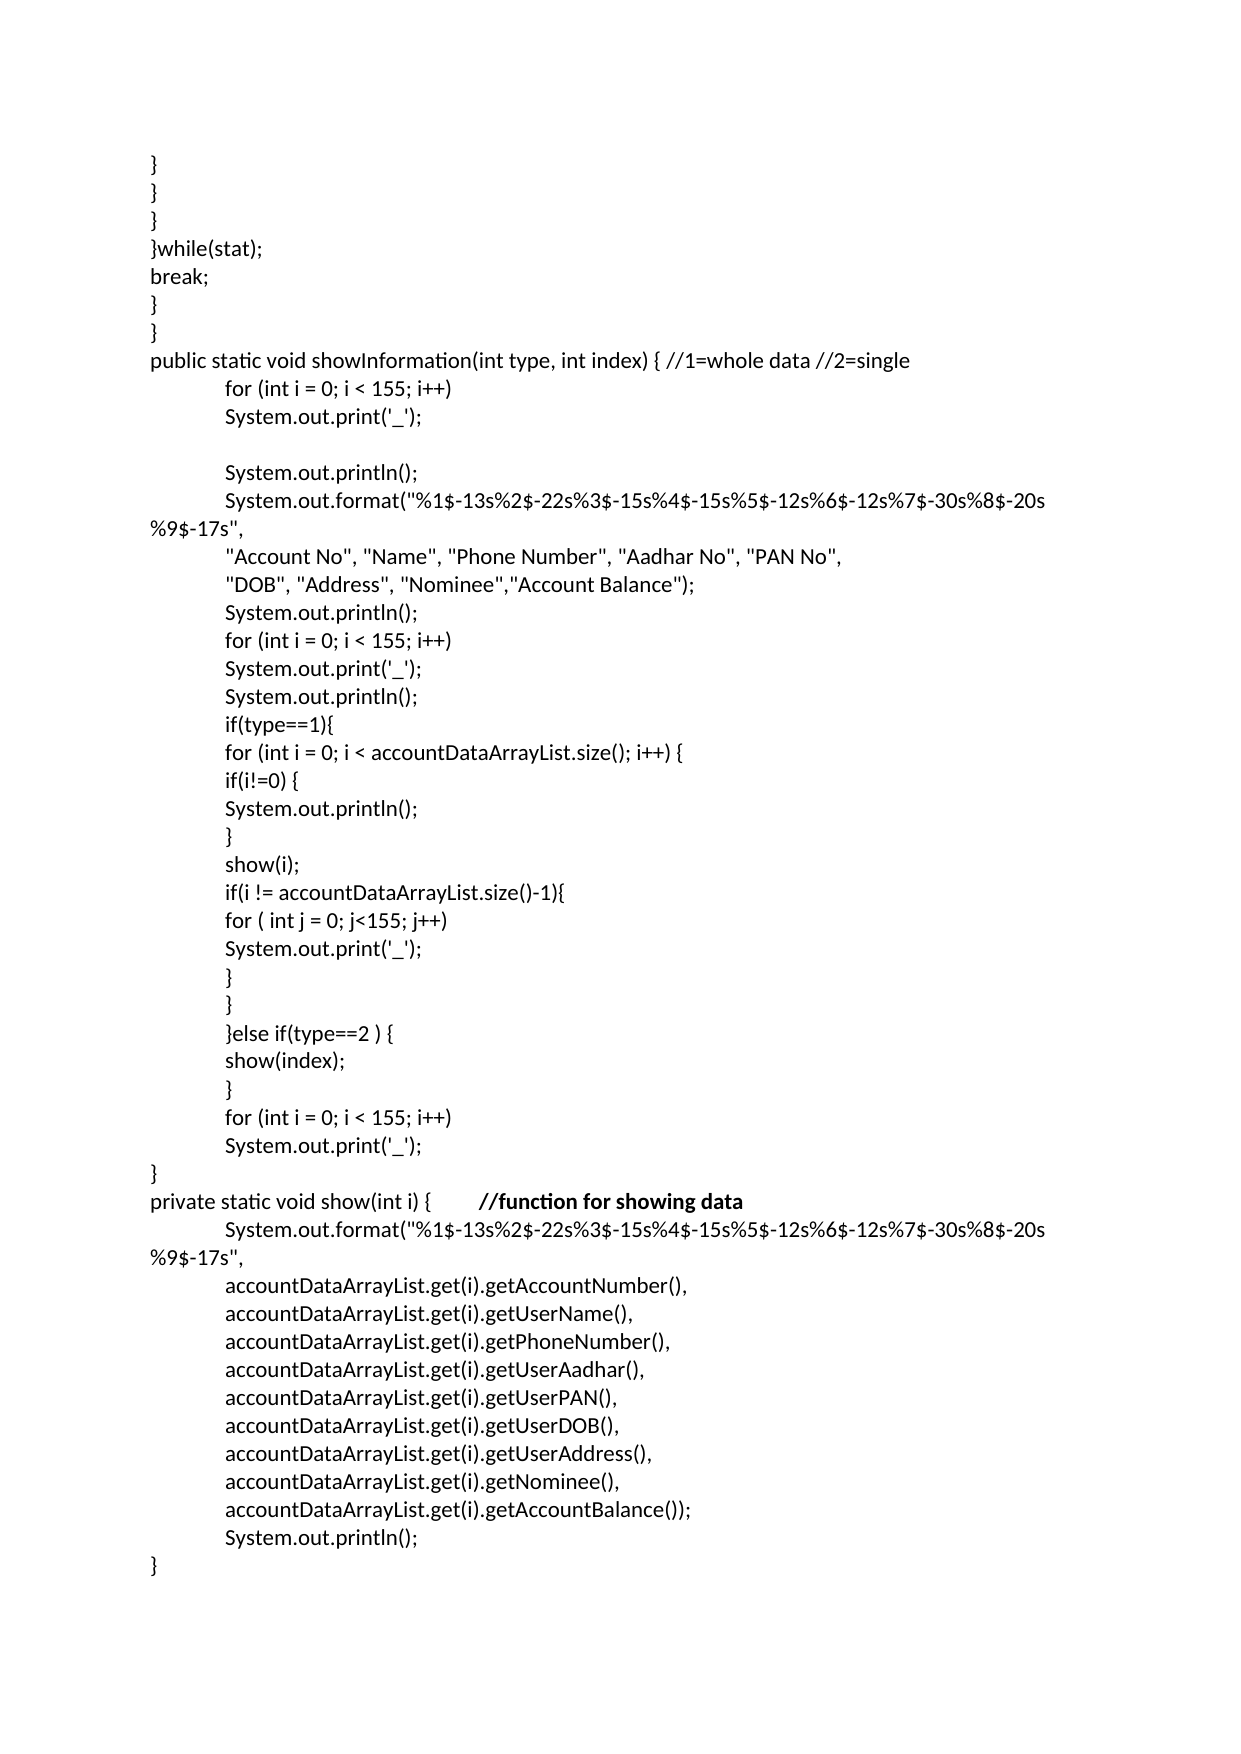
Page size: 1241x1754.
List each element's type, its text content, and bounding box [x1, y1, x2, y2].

text accountDataArrayList.get(i).getAccountNumber(), [150, 1271, 1090, 1299]
text for (int i = 0; i < 155; i++) [150, 626, 1090, 654]
text } [150, 150, 1090, 178]
text System.out.print('_'); [150, 1131, 1090, 1159]
text } [150, 963, 1090, 991]
text }else if(type==2 ) { [150, 1019, 1090, 1047]
text break; [150, 262, 1090, 290]
text } [150, 1075, 1090, 1103]
text accountDataArrayList.get(i).getPhoneNumber(), [150, 1327, 1090, 1355]
text public static void showInformation(int type, int index) { //1=whole data //2=single [150, 346, 1090, 374]
text }while(stat); [150, 234, 1090, 262]
text } [150, 822, 1090, 851]
text } [150, 318, 1090, 346]
text accountDataArrayList.get(i).getUserPAN(), [150, 1383, 1090, 1411]
text } [150, 1159, 1090, 1187]
text accountDataArrayList.get(i).getUserName(), [150, 1299, 1090, 1327]
text } [150, 206, 1090, 234]
text System.out.format("%1$-13s%2$-22s%3$-15s%4$-15s%5$-12s%6$-12s%7$-30s%8$-20s%9$-17s", [150, 1215, 1090, 1271]
text for (int i = 0; i < 155; i++) [150, 1103, 1090, 1131]
text } [150, 991, 1090, 1019]
text if(type==1){ [150, 710, 1090, 738]
text System.out.print('_'); [150, 654, 1090, 682]
text accountDataArrayList.get(i).getUserAadhar(), [150, 1355, 1090, 1383]
text show(i); [150, 851, 1090, 878]
text accountDataArrayList.get(i).getUserAddress(), [150, 1439, 1090, 1467]
text "DOB", "Address", "Nominee","Account Balance"); [150, 570, 1090, 598]
text if(i!=0) { [150, 766, 1090, 794]
text System.out.println(); [150, 682, 1090, 710]
text System.out.print('_'); [150, 402, 1090, 430]
text if(i != accountDataArrayList.size()-1){ [150, 878, 1090, 907]
text accountDataArrayList.get(i).getAccountBalance()); [150, 1495, 1090, 1523]
text } [150, 290, 1090, 318]
text "Account No", "Name", "Phone Number", "Aadhar No", "PAN No", [150, 542, 1090, 570]
text for (int i = 0; i < 155; i++) [150, 374, 1090, 402]
text accountDataArrayList.get(i).getUserDOB(), [150, 1411, 1090, 1439]
text } [150, 1551, 1090, 1579]
text System.out.print('_'); [150, 934, 1090, 963]
text accountDataArrayList.get(i).getNominee(), [150, 1467, 1090, 1495]
text private static void show(int i) { //function for showing data [150, 1187, 1090, 1215]
text System.out.println(); [150, 1523, 1090, 1551]
text for (int i = 0; i < accountDataArrayList.size(); i++) { [150, 738, 1090, 766]
text System.out.println(); [150, 794, 1090, 822]
text System.out.println(); [150, 458, 1090, 486]
text } [150, 178, 1090, 206]
text show(index); [150, 1047, 1090, 1075]
text System.out.format("%1$-13s%2$-22s%3$-15s%4$-15s%5$-12s%6$-12s%7$-30s%8$-20s%9$-17s", [150, 486, 1090, 542]
text System.out.println(); [150, 598, 1090, 626]
text for ( int j = 0; j<155; j++) [150, 907, 1090, 934]
